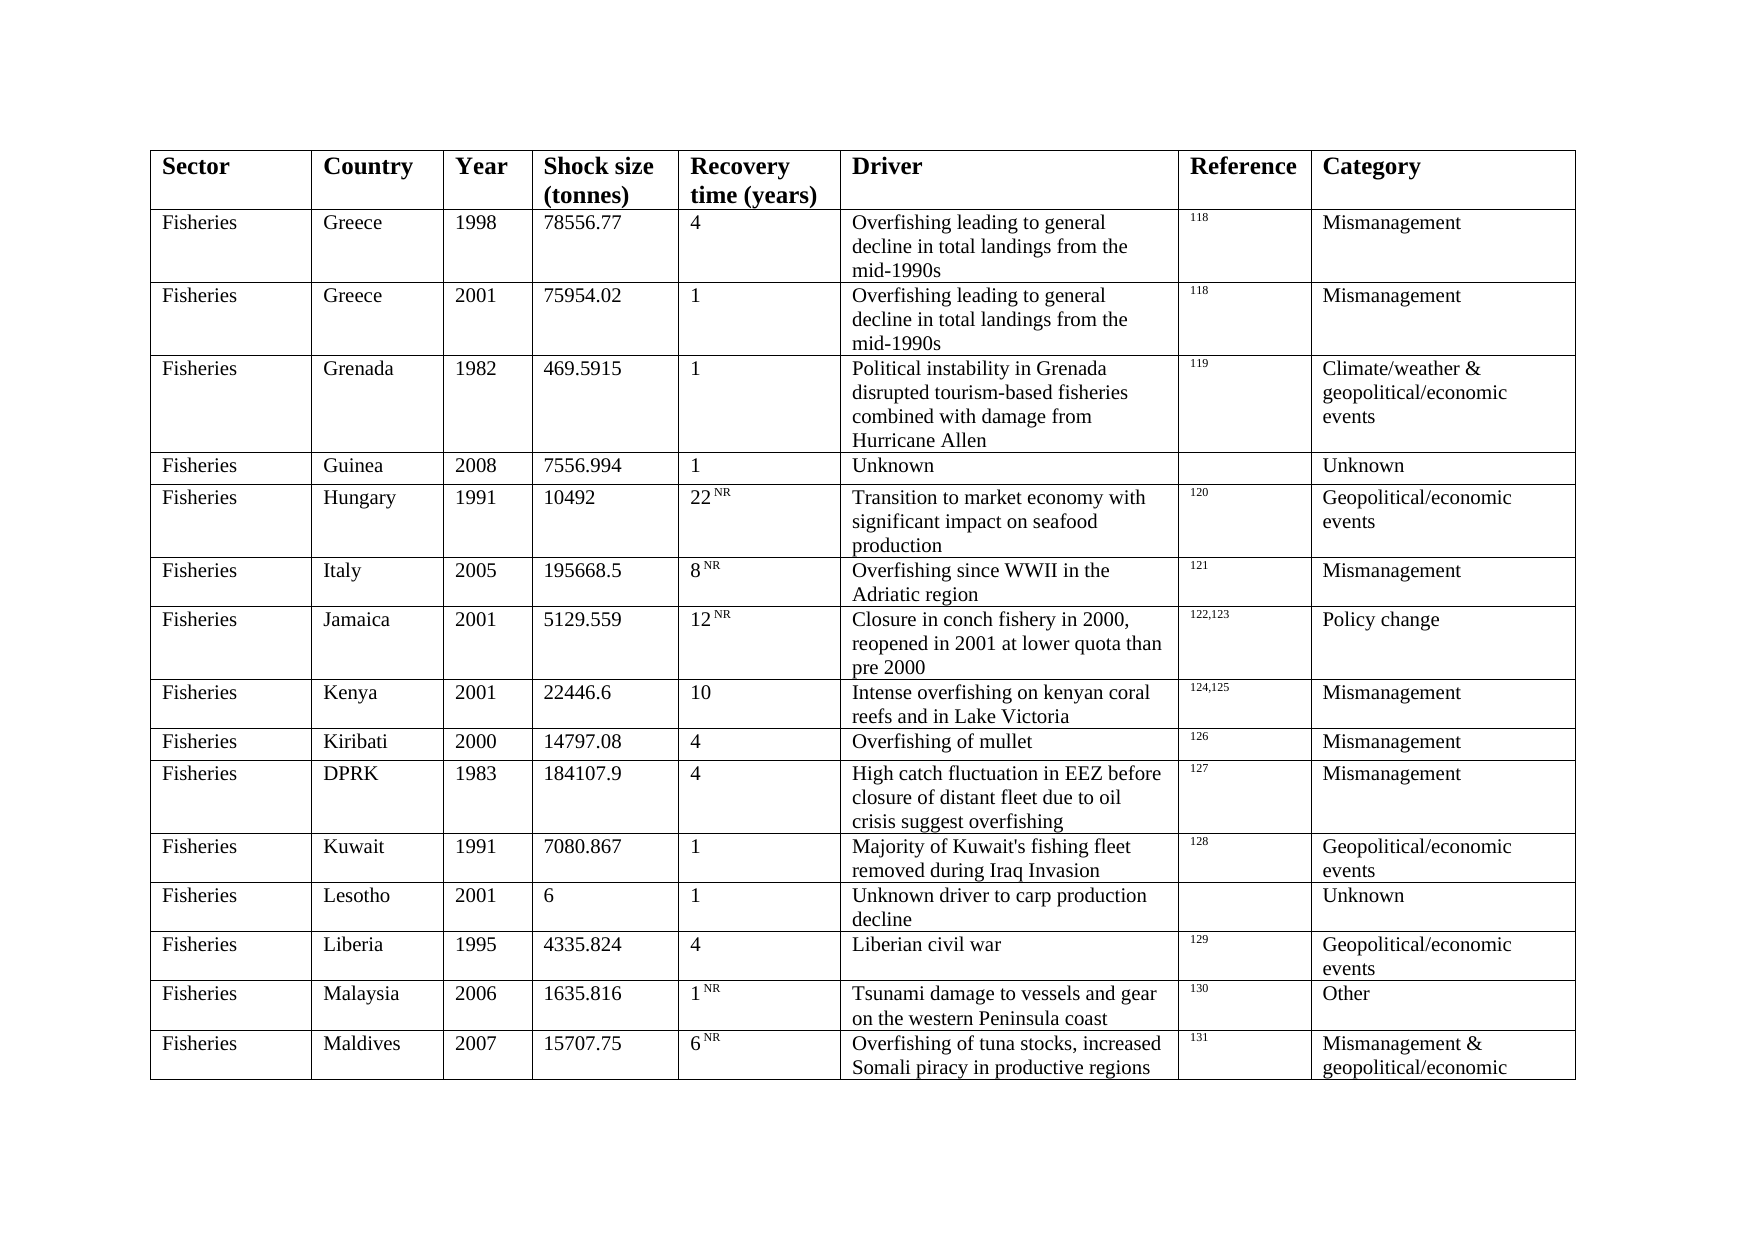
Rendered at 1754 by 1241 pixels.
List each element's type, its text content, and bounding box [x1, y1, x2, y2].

table_cell Lesotho [312, 883, 443, 931]
table_cell Overfishing of mullet [841, 729, 1178, 759]
table_cell 131 [1179, 1031, 1311, 1079]
table_cell Guinea [312, 453, 443, 483]
table_cell 1 NR [679, 981, 840, 1029]
table_cell 78556.77 [533, 210, 678, 282]
table_cell Geopolitical/economic events [1312, 485, 1575, 557]
table_header Year [444, 151, 532, 208]
table_cell 128 [1179, 834, 1311, 882]
table_cell 1983 [444, 761, 532, 833]
table_cell Kiribati [312, 729, 443, 759]
table_header Reference [1179, 151, 1311, 208]
table_cell Closure in conch fishery in 2000, reopened in 2001 at lower quota than pre 2000 [841, 607, 1178, 679]
table_cell 2001 [444, 283, 532, 355]
table_cell 118 [1179, 210, 1311, 282]
table_cell 1 [679, 883, 840, 931]
table_cell 1 [679, 834, 840, 882]
table_cell Fisheries [151, 981, 311, 1029]
table_header Category [1312, 151, 1575, 208]
table_cell 1995 [444, 932, 532, 980]
table_cell 1991 [444, 485, 532, 557]
table_cell 2000 [444, 729, 532, 759]
table_cell Mismanagement [1312, 210, 1575, 282]
table_cell 1998 [444, 210, 532, 282]
table_cell Grenada [312, 356, 443, 452]
table_cell Mismanagement [1312, 761, 1575, 833]
table_cell 120 [1179, 485, 1311, 557]
table_cell Mismanagement [1312, 283, 1575, 355]
table_cell 22 NR [679, 485, 840, 557]
table_cell 75954.02 [533, 283, 678, 355]
table_cell 2001 [444, 883, 532, 931]
table_cell Fisheries [151, 834, 311, 882]
table_cell 2001 [444, 680, 532, 728]
table_cell Hungary [312, 485, 443, 557]
table_cell Overfishing since WWII in the Adriatic region [841, 558, 1178, 606]
table_cell Liberia [312, 932, 443, 980]
table_cell 1 [679, 283, 840, 355]
table_cell 124,125 [1179, 680, 1311, 728]
table_cell 2006 [444, 981, 532, 1029]
table_cell Unknown [1312, 453, 1575, 483]
table_cell 4 [679, 729, 840, 759]
table_cell Fisheries [151, 356, 311, 452]
table_cell 1 [679, 453, 840, 483]
table_cell Intense overfishing on kenyan coral reefs and in Lake Victoria [841, 680, 1178, 728]
table_cell 7556.994 [533, 453, 678, 483]
table_cell Unknown [1312, 883, 1575, 931]
table_header Shock size (tonnes) [533, 151, 678, 208]
table_cell 2005 [444, 558, 532, 606]
table_cell Majority of Kuwait's fishing fleet removed during Iraq Invasion [841, 834, 1178, 882]
table_cell Maldives [312, 1031, 443, 1079]
table_cell Fisheries [151, 932, 311, 980]
table_cell 6 NR [679, 1031, 840, 1079]
table_cell Policy change [1312, 607, 1575, 679]
table_cell High catch fluctuation in EEZ before closure of distant fleet due to oil crisis suggest overfishing [841, 761, 1178, 833]
table_cell Italy [312, 558, 443, 606]
table_cell 2008 [444, 453, 532, 483]
table_cell Tsunami damage to vessels and gear on the western Peninsula coast [841, 981, 1178, 1029]
table_cell Jamaica [312, 607, 443, 679]
table_cell Fisheries [151, 485, 311, 557]
table_cell [1179, 883, 1311, 931]
table_cell 1 [679, 356, 840, 452]
table_cell Political instability in Grenada disrupted tourism-based fisheries combined with damage from Hurricane Allen [841, 356, 1178, 452]
table_cell Transition to market economy with significant impact on seafood production [841, 485, 1178, 557]
table_cell 22446.6 [533, 680, 678, 728]
table_cell Mismanagement [1312, 729, 1575, 759]
table_cell 8 NR [679, 558, 840, 606]
table_header Recovery time (years) [679, 151, 840, 208]
table_cell 15707.75 [533, 1031, 678, 1079]
table_cell Overfishing leading to general decline in total landings from the mid-1990s [841, 283, 1178, 355]
table_cell 12 NR [679, 607, 840, 679]
table_cell 127 [1179, 761, 1311, 833]
table_cell Fisheries [151, 210, 311, 282]
table_cell Fisheries [151, 761, 311, 833]
table_cell 4 [679, 932, 840, 980]
table_cell Fisheries [151, 283, 311, 355]
table_cell Fisheries [151, 883, 311, 931]
table_cell Fisheries [151, 607, 311, 679]
table_cell 130 [1179, 981, 1311, 1029]
table_cell Liberian civil war [841, 932, 1178, 980]
table_cell 2007 [444, 1031, 532, 1079]
table_cell Geopolitical/economic events [1312, 932, 1575, 980]
table_cell 14797.08 [533, 729, 678, 759]
table_cell Geopolitical/economic events [1312, 834, 1575, 882]
table_header Country [312, 151, 443, 208]
table_cell 4335.824 [533, 932, 678, 980]
table_cell Malaysia [312, 981, 443, 1029]
table_cell 5129.559 [533, 607, 678, 679]
table_cell Fisheries [151, 729, 311, 759]
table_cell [1312, 1031, 1575, 1079]
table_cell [841, 1031, 1178, 1079]
table_header Driver [841, 151, 1178, 208]
table_cell 7080.867 [533, 834, 678, 882]
table_cell 121 [1179, 558, 1311, 606]
table_cell Kenya [312, 680, 443, 728]
table_cell 1991 [444, 834, 532, 882]
table_cell Fisheries [151, 1031, 311, 1079]
table_cell [1179, 453, 1311, 483]
table_cell Overfishing leading to general decline in total landings from the mid-1990s [841, 210, 1178, 282]
table_cell Kuwait [312, 834, 443, 882]
table_cell 469.5915 [533, 356, 678, 452]
table_cell 4 [679, 210, 840, 282]
table_cell Climate/weather & geopolitical/economic events [1312, 356, 1575, 452]
table_cell Mismanagement [1312, 680, 1575, 728]
table_cell 10 [679, 680, 840, 728]
table_cell DPRK [312, 761, 443, 833]
table_cell Fisheries [151, 680, 311, 728]
table_cell 6 [533, 883, 678, 931]
table_cell 10492 [533, 485, 678, 557]
table_cell Fisheries [151, 453, 311, 483]
table_cell 184107.9 [533, 761, 678, 833]
table_cell Unknown [841, 453, 1178, 483]
table_cell 126 [1179, 729, 1311, 759]
table_cell Greece [312, 283, 443, 355]
table_cell Mismanagement [1312, 558, 1575, 606]
table_cell Greece [312, 210, 443, 282]
table_header Sector [151, 151, 311, 208]
table_cell 129 [1179, 932, 1311, 980]
table_cell 118 [1179, 283, 1311, 355]
table_cell Other [1312, 981, 1575, 1029]
table_cell 2001 [444, 607, 532, 679]
table_cell Fisheries [151, 558, 311, 606]
table_cell Unknown driver to carp production decline [841, 883, 1178, 931]
table_cell 4 [679, 761, 840, 833]
table_cell 119 [1179, 356, 1311, 452]
table_cell 195668.5 [533, 558, 678, 606]
table_cell 1635.816 [533, 981, 678, 1029]
table_cell 122,123 [1179, 607, 1311, 679]
table_cell 1982 [444, 356, 532, 452]
